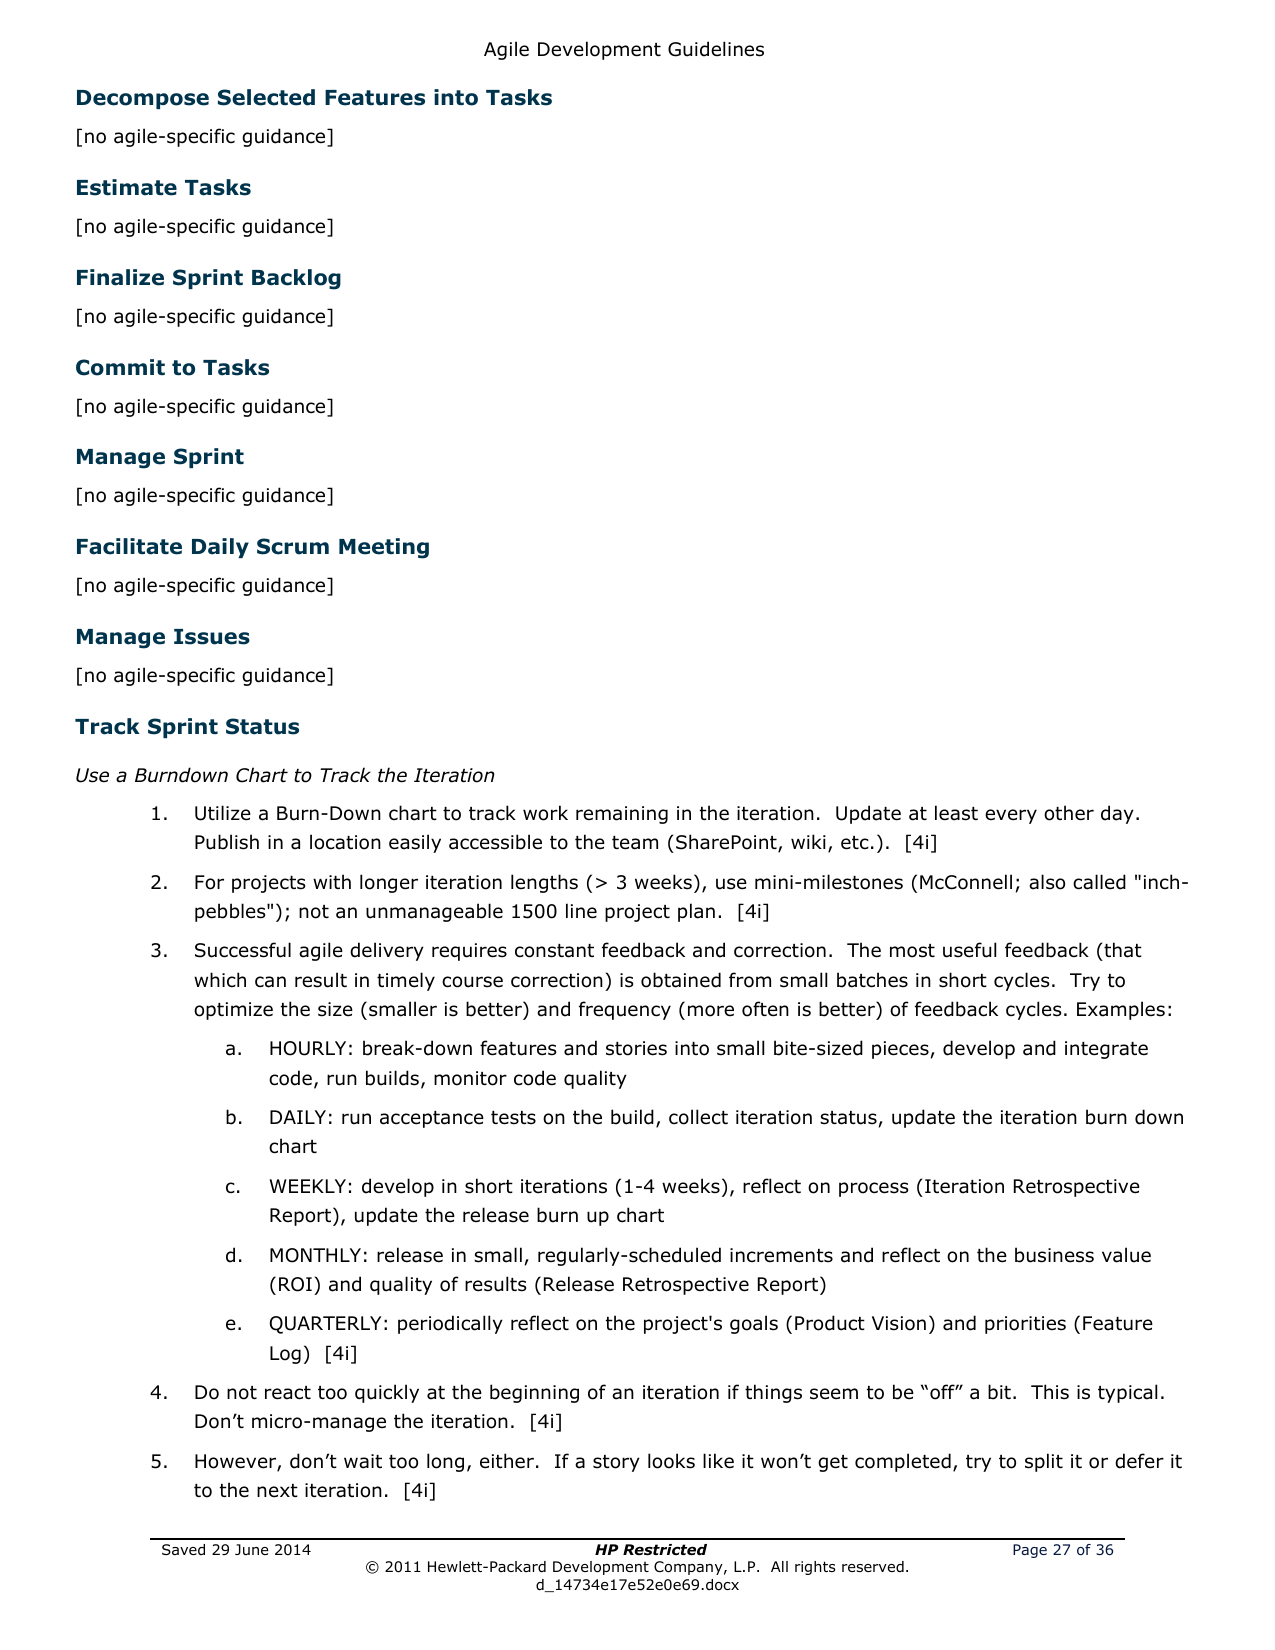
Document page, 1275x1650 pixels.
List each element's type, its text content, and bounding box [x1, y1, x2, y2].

subtitle Track Sprint Status [75, 713, 1200, 739]
text [no agile-specific guidance] [75, 569, 1200, 599]
list WEEKLY: develop in short iterations (1-4 weeks), reflect on process (Iteration Retrospective Report), update the release burn up chart [225, 1170, 1200, 1228]
subtitle Manage Sprint [75, 444, 1200, 469]
subtitle Finalize Sprint Backlog [75, 264, 1200, 289]
text [no agile-specific guidance] [75, 300, 1200, 329]
list Utilize a Burn-Down chart to track work remaining in the iteration. Update at least every other day. Publish in a location easily accessible to the team (SharePoint, wiki, etc.). [4i] [150, 797, 1200, 855]
text [no agile-specific guidance] [75, 659, 1200, 688]
subtitle Decompose Selected Features into Tasks [75, 84, 1200, 109]
list QUARTERLY: periodically reflect on the project's goals (Product Vision) and priorities (Feature Log) [4i] [225, 1307, 1200, 1366]
list MONTHLY: release in small, regularly-scheduled increments and reflect on the business value (ROI) and quality of results (Release Retrospective Report) [225, 1239, 1200, 1297]
list Successful agile delivery requires constant feedback and correction. The most useful feedback (that which can result in timely course correction) is obtained from small batches in short cycles. Try to optimize the size (smaller is better) and frequency (more often is better) of feedback cycles. Examples: [150, 934, 1200, 1022]
text [no agile-specific guidance] [75, 479, 1200, 509]
list For projects with longer iteration lengths (> 3 weeks), use mini-milestones (McConnell; also called "inch-pebbles"); not an unmanageable 1500 line project plan. [4i] [150, 866, 1200, 924]
subtitle Commit to Tasks [75, 354, 1200, 379]
subtitle Use a Burndown Chart to Track the Iteration [75, 764, 1200, 787]
text [no agile-specific guidance] [75, 210, 1200, 239]
subtitle Manage Issues [75, 624, 1200, 649]
subtitle Facilitate Daily Scrum Meeting [75, 534, 1200, 559]
list HOURLY: break-down features and stories into small bite-sized pieces, develop and integrate code, run builds, monitor code quality [225, 1032, 1200, 1091]
list However, don’t wait too long, either. If a story looks like it won’t get completed, try to split it or defer it to the next iteration. [4i] [150, 1445, 1200, 1503]
text [no agile-specific guidance] [75, 120, 1200, 149]
list DAILY: run acceptance tests on the build, collect iteration status, update the iteration burn down chart [225, 1101, 1200, 1159]
list Do not react too quickly at the beginning of an iteration if things seem to be “off” a bit. This is typical. Don’t micro-manage the iteration. [4i] [150, 1376, 1200, 1434]
subtitle Estimate Tasks [75, 174, 1200, 199]
text [no agile-specific guidance] [75, 390, 1200, 419]
